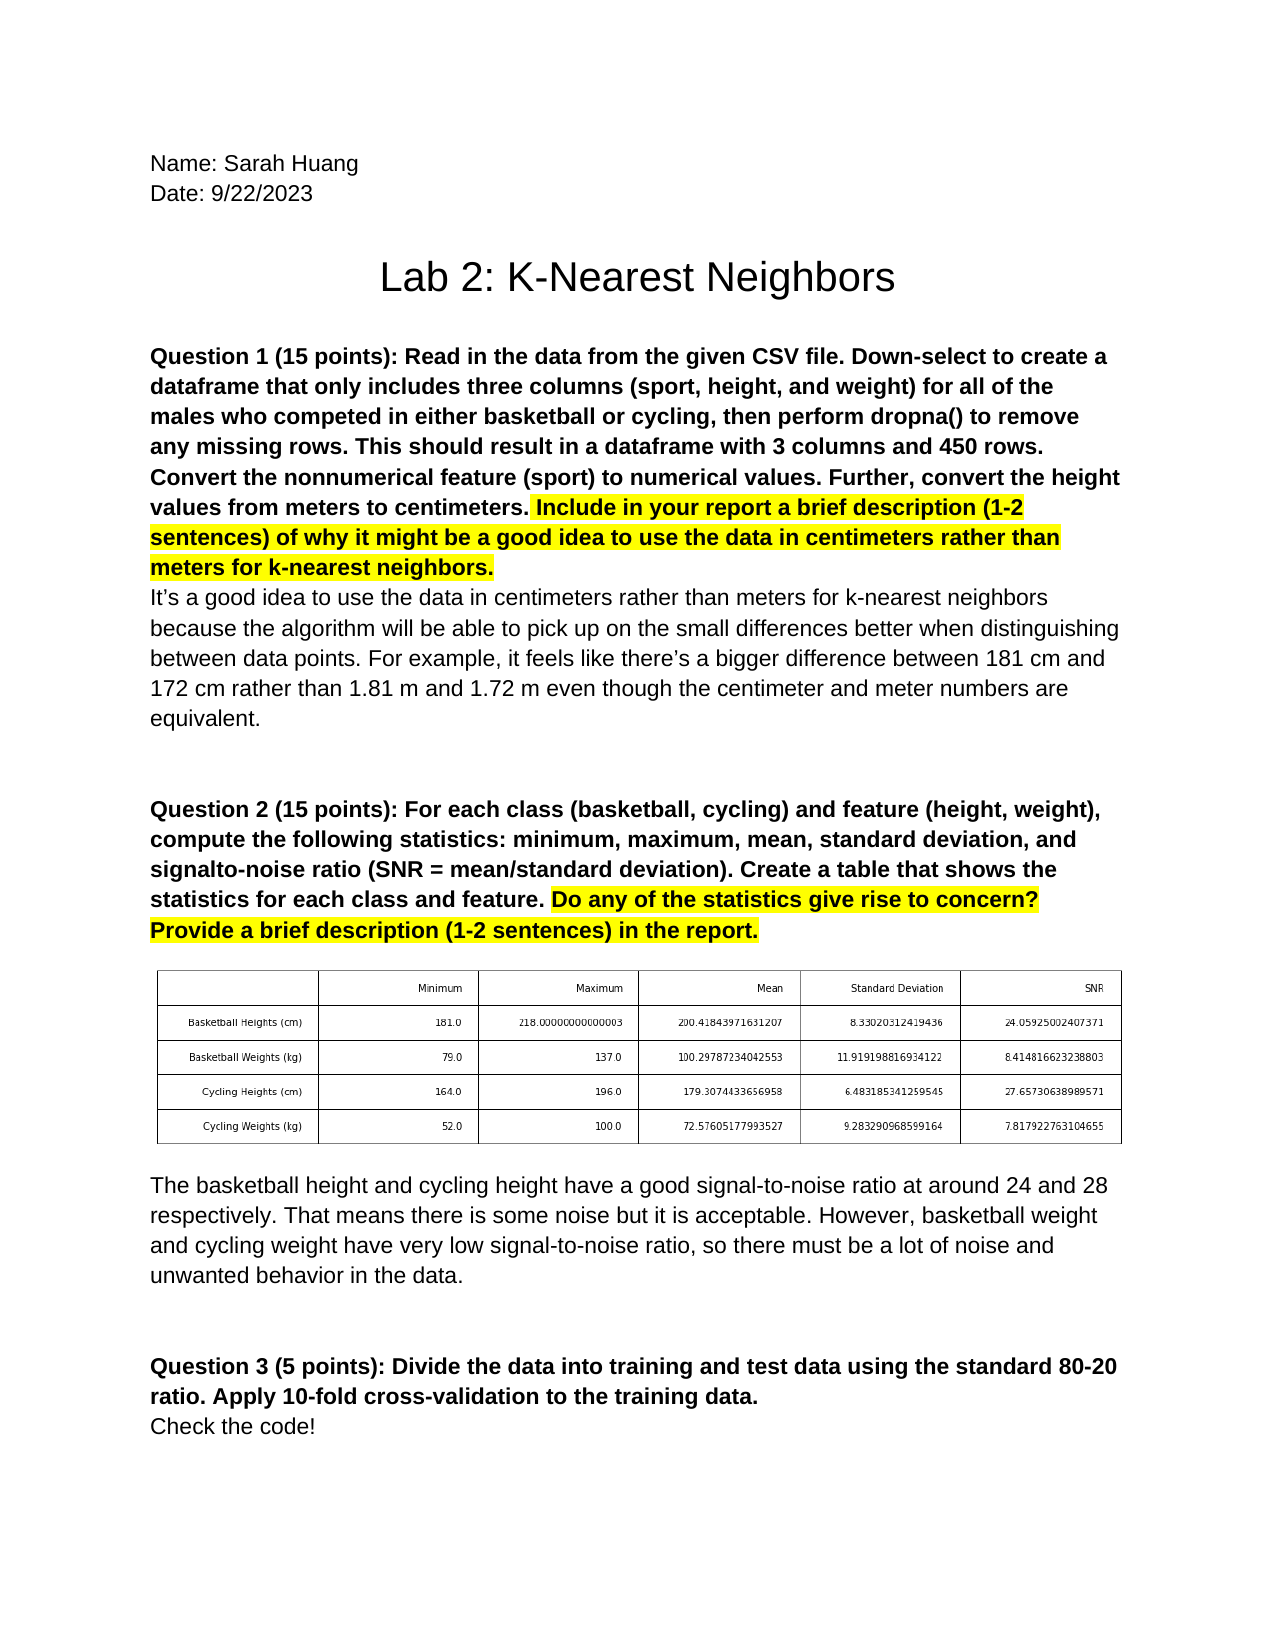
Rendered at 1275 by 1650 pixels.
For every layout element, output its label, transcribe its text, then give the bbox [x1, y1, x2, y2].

text Name: Sarah Huang [150, 150, 1125, 176]
text The basketball height and cycling height have a good signal-to-noise ratio at around 24 and 28 respectively. That means there is some noise but it is acceptable. However, basketball weight and cycling weight have very low signal-to-noise ratio, so there must be a lot of noise and unwanted behavior in the data. [150, 1172, 1125, 1288]
text Question 1 (15 points): Read in the data from the given CSV file. Down-select to create a dataframe that only includes three columns (sport, height, and weight) for all of the males who competed in either basketball or cycling, then perform dropna() to remove any missing rows. This should result in a dataframe with 3 columns and 450 rows. Convert the nonnumerical feature (sport) to numerical values. Further, convert the height values from meters to centimeters. Include in your report a brief description (1-2 sentences) of why it might be a good idea to use the data in centimeters rather than meters for k-nearest neighbors. [150, 343, 1125, 581]
text Question 3 (5 points): Divide the data into training and test data using the standard 80-20 ratio. Apply 10-fold cross-validation to the training data. [150, 1353, 1125, 1409]
text Check the code! [150, 1413, 1125, 1439]
text It’s a good idea to use the data in centimeters rather than meters for k-nearest neighbors because the algorithm will be able to pick up on the small differences better when distinguishing between data points. For example, it feels like there’s a bigger difference between 181 cm and 172 cm rather than 1.81 m and 1.72 m even though the centimeter and meter numbers are equivalent. [150, 584, 1125, 732]
text Date: 9/22/2023 [150, 180, 1125, 207]
text Question 2 (15 points): For each class (basketball, cycling) and feature (height, weight), compute the following statistics: minimum, maximum, mean, standard deviation, and signalto-noise ratio (SNR = mean/standard deviation). Create a table that shows the statistics for each class and feature. Do any of the statistics give rise to concern? Provide a brief description (1-2 sentences) in the report. [150, 796, 1125, 943]
picture [150, 946, 1125, 1168]
subtitle Lab 2: K-Nearest Neighbors [150, 252, 1125, 300]
